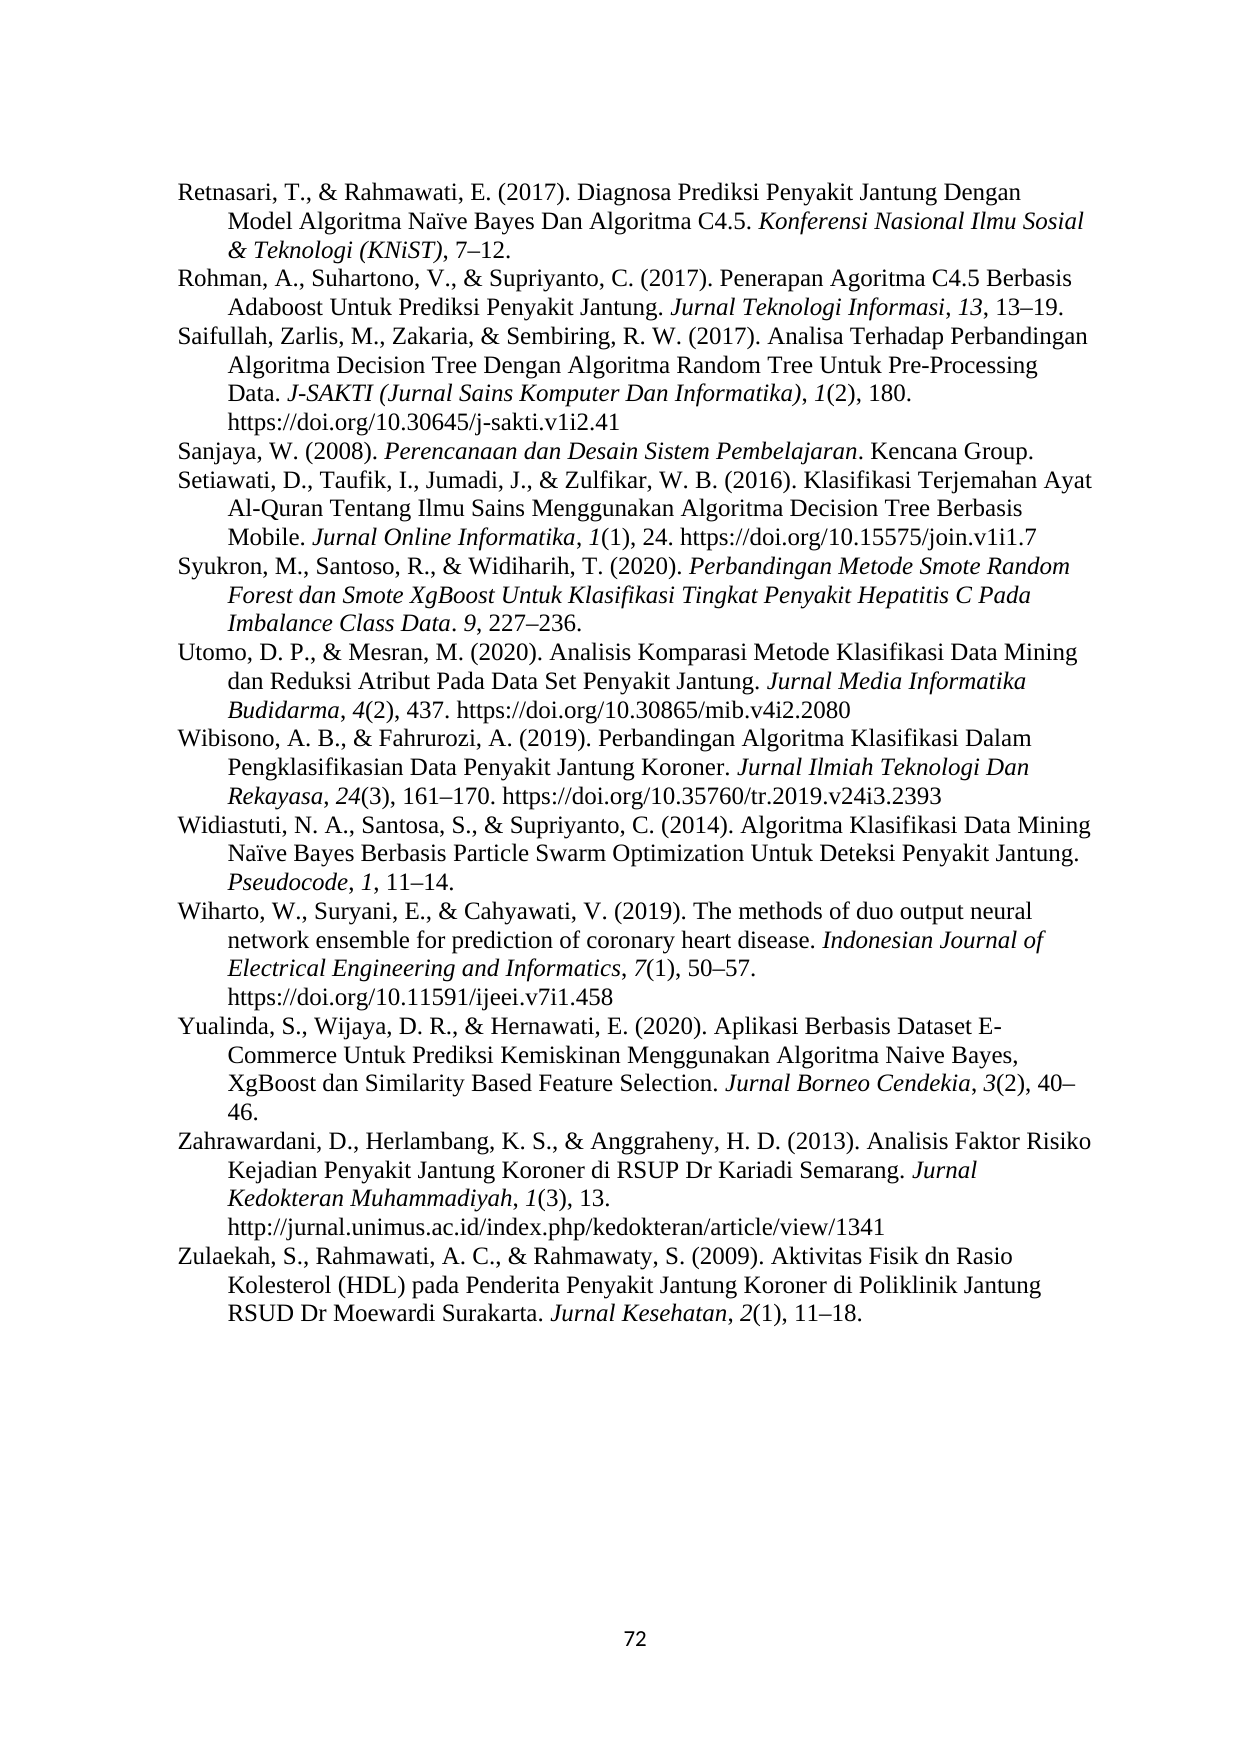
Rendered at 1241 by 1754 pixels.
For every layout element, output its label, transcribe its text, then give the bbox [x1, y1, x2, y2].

text Retnasari, T., & Rahmawati, E. (2017). Diagnosa Prediksi Penyakit Jantung Dengan Model Algoritma Naïve Bayes Dan Algoritma C4.5. Konferensi Nasional Ilmu Sosial & Teknologi (KNiST), 7–12. [177, 177, 1092, 263]
text Syukron, M., Santoso, R., & Widiharih, T. (2020). Perbandingan Metode Smote Random Forest dan Smote XgBoost Untuk Klasifikasi Tingkat Penyakit Hepatitis C Pada Imbalance Class Data. 9, 227–236. [177, 551, 1092, 637]
text Wibisono, A. B., & Fahrurozi, A. (2019). Perbandingan Algoritma Klasifikasi Dalam Pengklasifikasian Data Penyakit Jantung Koroner. Jurnal Ilmiah Teknologi Dan Rekayasa, 24(3), 161–170. https://doi.org/10.35760/tr.2019.v24i3.2393 [177, 723, 1092, 810]
text Sanjaya, W. (2008). Perencanaan dan Desain Sistem Pembelajaran. Kencana Group. [177, 436, 1092, 465]
text Zahrawardani, D., Herlambang, K. S., & Anggraheny, H. D. (2013). Analisis Faktor Risiko Kejadian Penyakit Jantung Koroner di RSUP Dr Kariadi Semarang. Jurnal Kedokteran Muhammadiyah, 1(3), 13. http://jurnal.unimus.ac.id/index.php/kedokteran/article/view/1341 [177, 1126, 1092, 1241]
text Widiastuti, N. A., Santosa, S., & Supriyanto, C. (2014). Algoritma Klasifikasi Data Mining Naïve Bayes Berbasis Particle Swarm Optimization Untuk Deteksi Penyakit Jantung. Pseudocode, 1, 11–14. [177, 810, 1092, 896]
text Wiharto, W., Suryani, E., & Cahyawati, V. (2019). The methods of duo output neural network ensemble for prediction of coronary heart disease. Indonesian Journal of Electrical Engineering and Informatics, 7(1), 50–57. https://doi.org/10.11591/ijeei.v7i1.458 [177, 896, 1092, 1011]
text Saifullah, Zarlis, M., Zakaria, & Sembiring, R. W. (2017). Analisa Terhadap Perbandingan Algoritma Decision Tree Dengan Algoritma Random Tree Untuk Pre-Processing Data. J-SAKTI (Jurnal Sains Komputer Dan Informatika), 1(2), 180. https://doi.org/10.30645/j-sakti.v1i2.41 [177, 321, 1092, 436]
text Rohman, A., Suhartono, V., & Supriyanto, C. (2017). Penerapan Agoritma C4.5 Berbasis Adaboost Untuk Prediksi Penyakit Jantung. Jurnal Teknologi Informasi, 13, 13–19. [177, 263, 1092, 321]
text Setiawati, D., Taufik, I., Jumadi, J., & Zulfikar, W. B. (2016). Klasifikasi Terjemahan Ayat Al-Quran Tentang Ilmu Sains Menggunakan Algoritma Decision Tree Berbasis Mobile. Jurnal Online Informatika, 1(1), 24. https://doi.org/10.15575/join.v1i1.7 [177, 465, 1092, 551]
text Utomo, D. P., & Mesran, M. (2020). Analisis Komparasi Metode Klasifikasi Data Mining dan Reduksi Atribut Pada Data Set Penyakit Jantung. Jurnal Media Informatika Budidarma, 4(2), 437. https://doi.org/10.30865/mib.v4i2.2080 [177, 637, 1092, 723]
text Zulaekah, S., Rahmawati, A. C., & Rahmawaty, S. (2009). Aktivitas Fisik dn Rasio Kolesterol (HDL) pada Penderita Penyakit Jantung Koroner di Poliklinik Jantung RSUD Dr Moewardi Surakarta. Jurnal Kesehatan, 2(1), 11–18. [177, 1241, 1092, 1327]
text Yualinda, S., Wijaya, D. R., & Hernawati, E. (2020). Aplikasi Berbasis Dataset E-Commerce Untuk Prediksi Kemiskinan Menggunakan Algoritma Naive Bayes, XgBoost dan Similarity Based Feature Selection. Jurnal Borneo Cendekia, 3(2), 40–46. [177, 1011, 1092, 1126]
